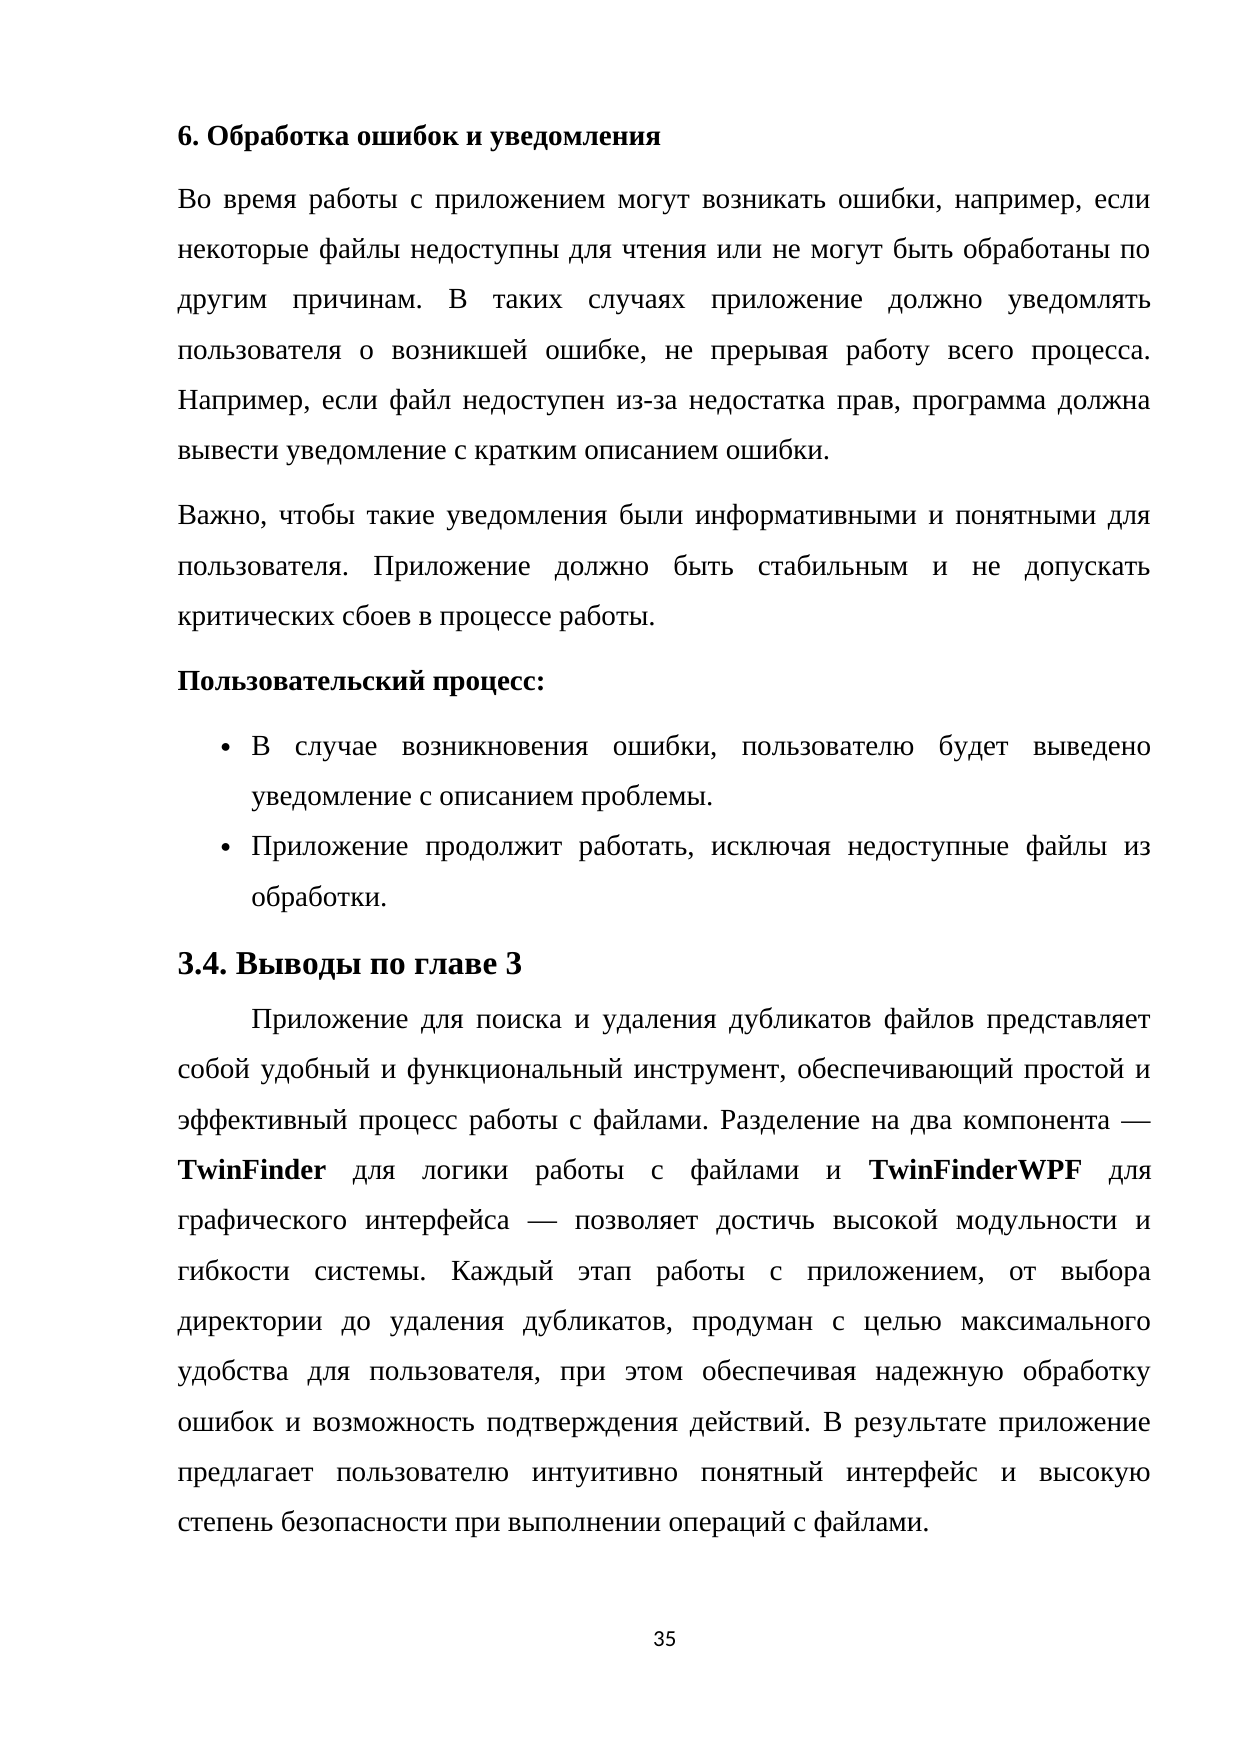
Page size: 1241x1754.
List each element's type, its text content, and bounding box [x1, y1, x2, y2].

text Пользовательский процесс: [177, 663, 1152, 696]
text Во время работы с приложением могут возникать ошибки, например, если некоторые файлы недоступны для чтения или не могут быть обработаны по другим причинам. В таких случаях приложение должно уведомлять пользователя о возникшей ошибке, не прерывая работу всего процесса. Например, если файл недоступен из-за недостатка прав, программа должна вывести уведомление с кратким описанием ошибки. [177, 181, 1152, 466]
text Приложение для поиска и удаления дубликатов файлов представляет собой удобный и функциональный инструмент, обеспечивающий простой и эффективный процесс работы с файлами. Разделение на два компонента — TwinFinder для логики работы с файлами и TwinFinderWPF для графического интерфейса — позволяет достичь высокой модульности и гибкости системы. Каждый этап работы с приложением, от выбора директории до удаления дубликатов, продуман с целью максимального удобства для пользователя, при этом обеспечивая надежную обработку ошибок и возможность подтверждения действий. В результате приложение предлагает пользователю интуитивно понятный интерфейс и высокую степень безопасности при выполнении операций с файлами. [177, 1001, 1152, 1538]
text 3.4. Выводы по главе 3 [177, 944, 1152, 982]
text Важно, чтобы такие уведомления были информативными и понятными для пользователя. Приложение должно быть стабильным и не допускать критических сбоев в процессе работы. [177, 497, 1152, 632]
subtitle 6. Обработка ошибок и уведомления [177, 118, 1152, 152]
list Приложение продолжит работать, исключая недоступные файлы из обработки. [222, 828, 1152, 912]
list В случае возникновения ошибки, пользователю будет выведено уведомление с описанием проблемы. [222, 728, 1152, 812]
